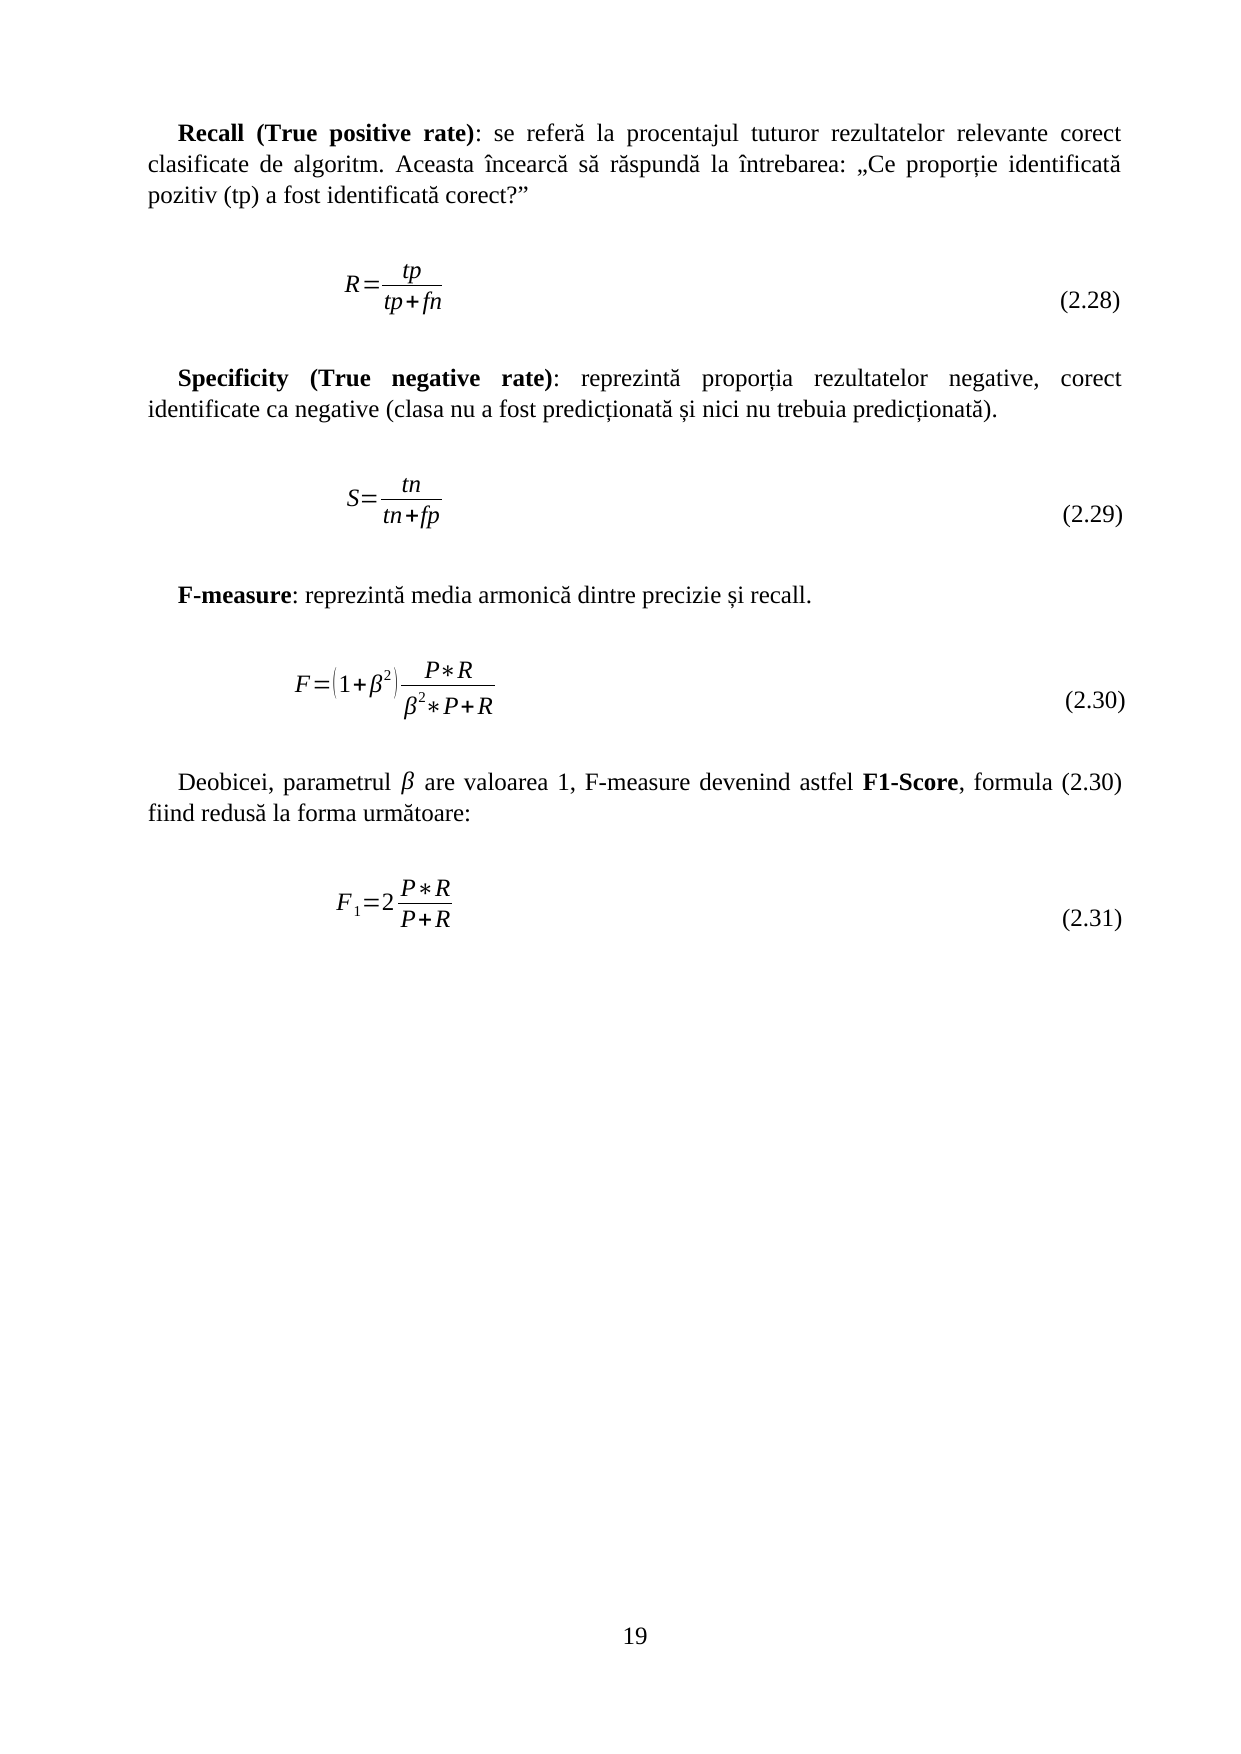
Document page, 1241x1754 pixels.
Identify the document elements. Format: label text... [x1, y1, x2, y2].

table_header [148, 442, 641, 533]
table_header (2.31) [641, 846, 1133, 933]
text Recall (True positive rate): se referă la procentajul tuturor rezultatelor relevante corect clasificate de algoritm. Aceasta încearcă să răspundă la întrebarea: „Ce proporție identificată pozitiv (tp) a fost identificată corect?” [148, 118, 1122, 209]
table_header [148, 628, 642, 719]
table_header (2.30) [642, 628, 1137, 719]
text Specificity (True negative rate): reprezintă proporția rezultatelor negative, corect identificate ca negative (clasa nu a fost predicționată și nici nu trebuia predicționată). [148, 363, 1122, 423]
table_header [148, 228, 639, 316]
text Deobicei, parametrul are valoarea 1, F-measure devenind astfel F1-Score, formula (2.30) fiind redusă la forma următoare: [148, 767, 1122, 827]
table_header [148, 846, 641, 933]
table_header (2.28) [640, 228, 1131, 316]
text F-measure: reprezintă media armonică dintre precizie și recall. [148, 580, 1122, 609]
table_header (2.29) [641, 442, 1134, 533]
